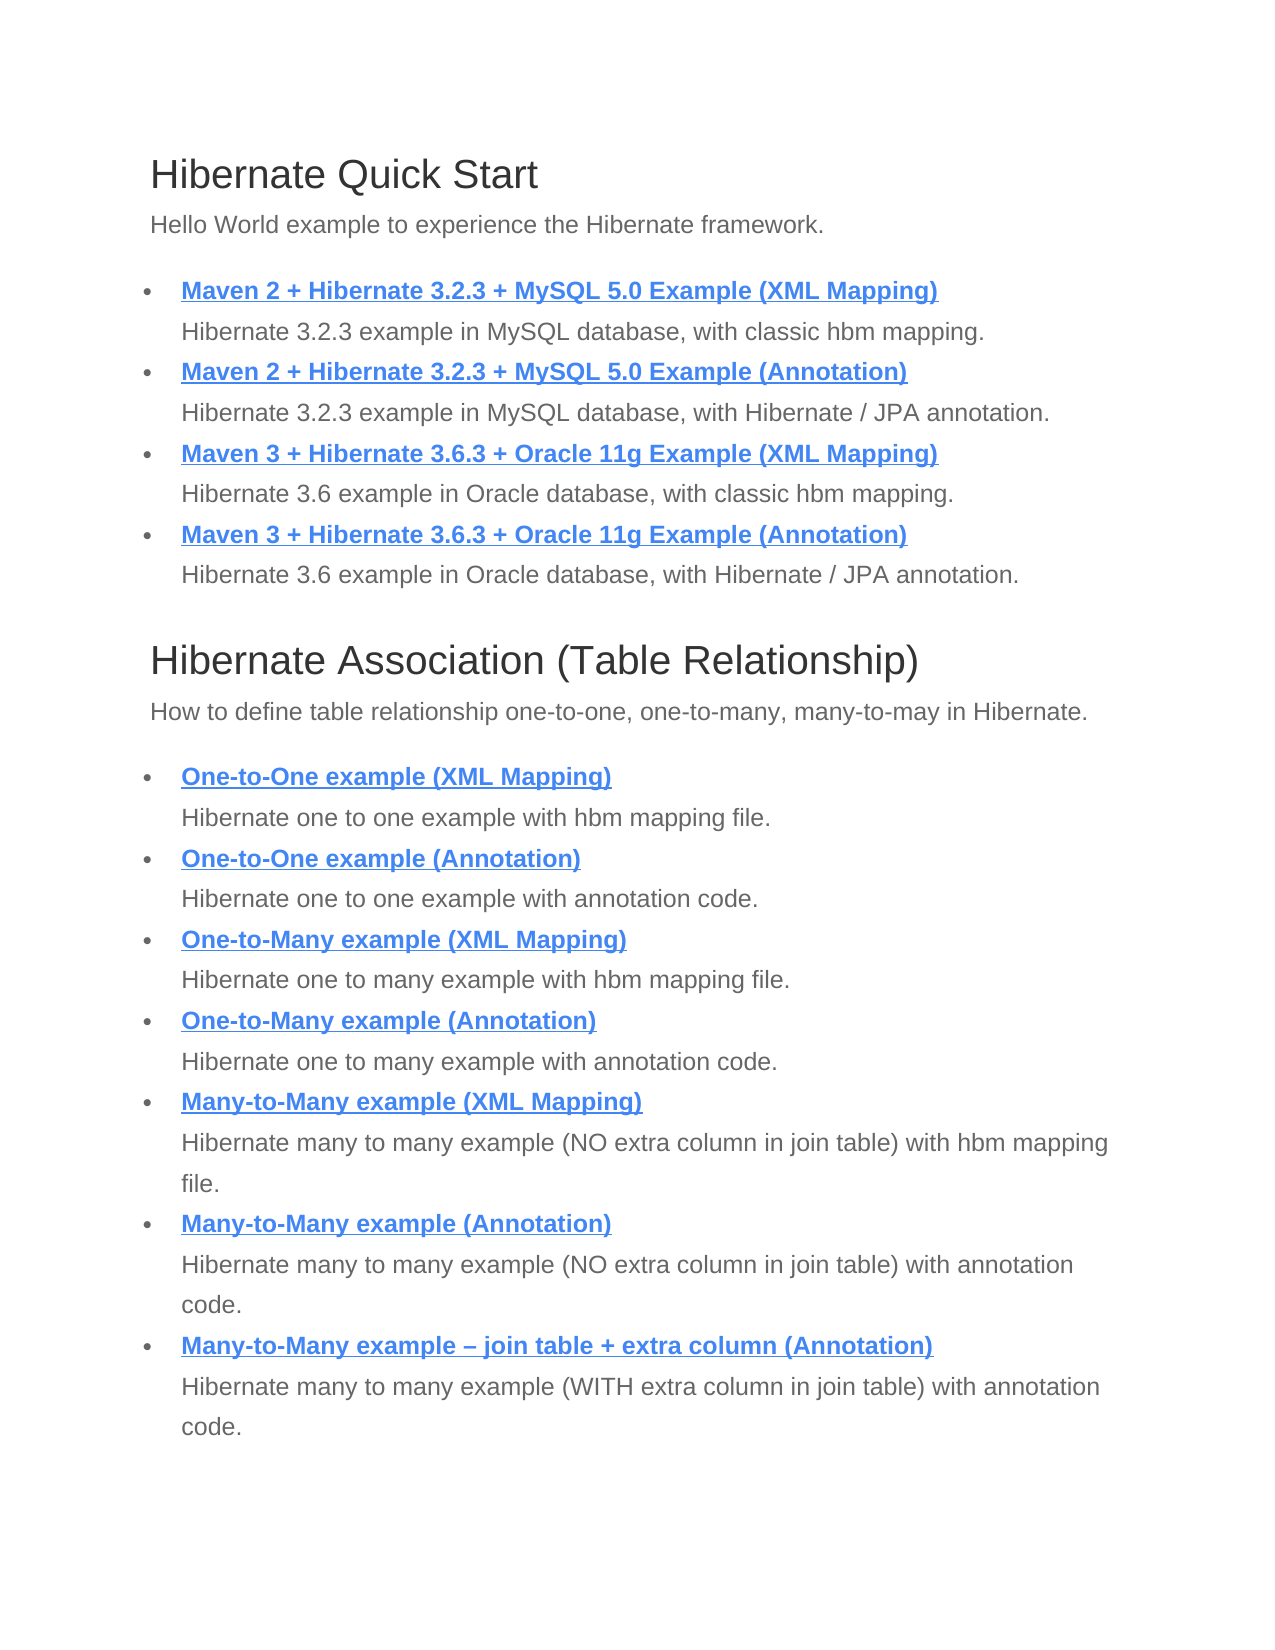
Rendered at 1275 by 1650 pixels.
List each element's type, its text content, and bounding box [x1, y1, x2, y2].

text Hibernate Association (Table Relationship) [150, 636, 1125, 683]
list One-to-Many example (XML Mapping) Hibernate one to many example with hbm mapping file. [144, 913, 1125, 994]
list One-to-One example (Annotation) Hibernate one to one example with annotation code. [144, 832, 1125, 913]
list Maven 3 + Hibernate 3.6.3 + Oracle 11g Example (XML Mapping) Hibernate 3.6 example in Oracle database, with classic hbm mapping. [144, 427, 1125, 508]
text How to define table relationship one-to-one, one-to-many, many-to-may in Hibernate. [150, 683, 1125, 725]
text Hello World example to experience the Hibernate framework. [150, 197, 1125, 239]
list Many-to-Many example (Annotation) Hibernate many to many example (NO extra column in join table) with annotation code. [144, 1197, 1125, 1319]
text Hibernate Quick Start [150, 150, 1125, 197]
list Maven 2 + Hibernate 3.2.3 + MySQL 5.0 Example (XML Mapping) Hibernate 3.2.3 example in MySQL database, with classic hbm mapping. [144, 264, 1125, 346]
list Many-to-Many example – join table + extra column (Annotation) Hibernate many to many example (WITH extra column in join table) with annotation code. [144, 1319, 1125, 1441]
list Maven 2 + Hibernate 3.2.3 + MySQL 5.0 Example (Annotation) Hibernate 3.2.3 example in MySQL database, with Hibernate / JPA annotation. [144, 346, 1125, 427]
list One-to-One example (XML Mapping) Hibernate one to one example with hbm mapping file. [144, 750, 1125, 832]
list Many-to-Many example (XML Mapping) Hibernate many to many example (NO extra column in join table) with hbm mapping file. [144, 1075, 1125, 1197]
list Maven 3 + Hibernate 3.6.3 + Oracle 11g Example (Annotation) Hibernate 3.6 example in Oracle database, with Hibernate / JPA annotation. [144, 508, 1125, 589]
list One-to-Many example (Annotation) Hibernate one to many example with annotation code. [144, 994, 1125, 1075]
